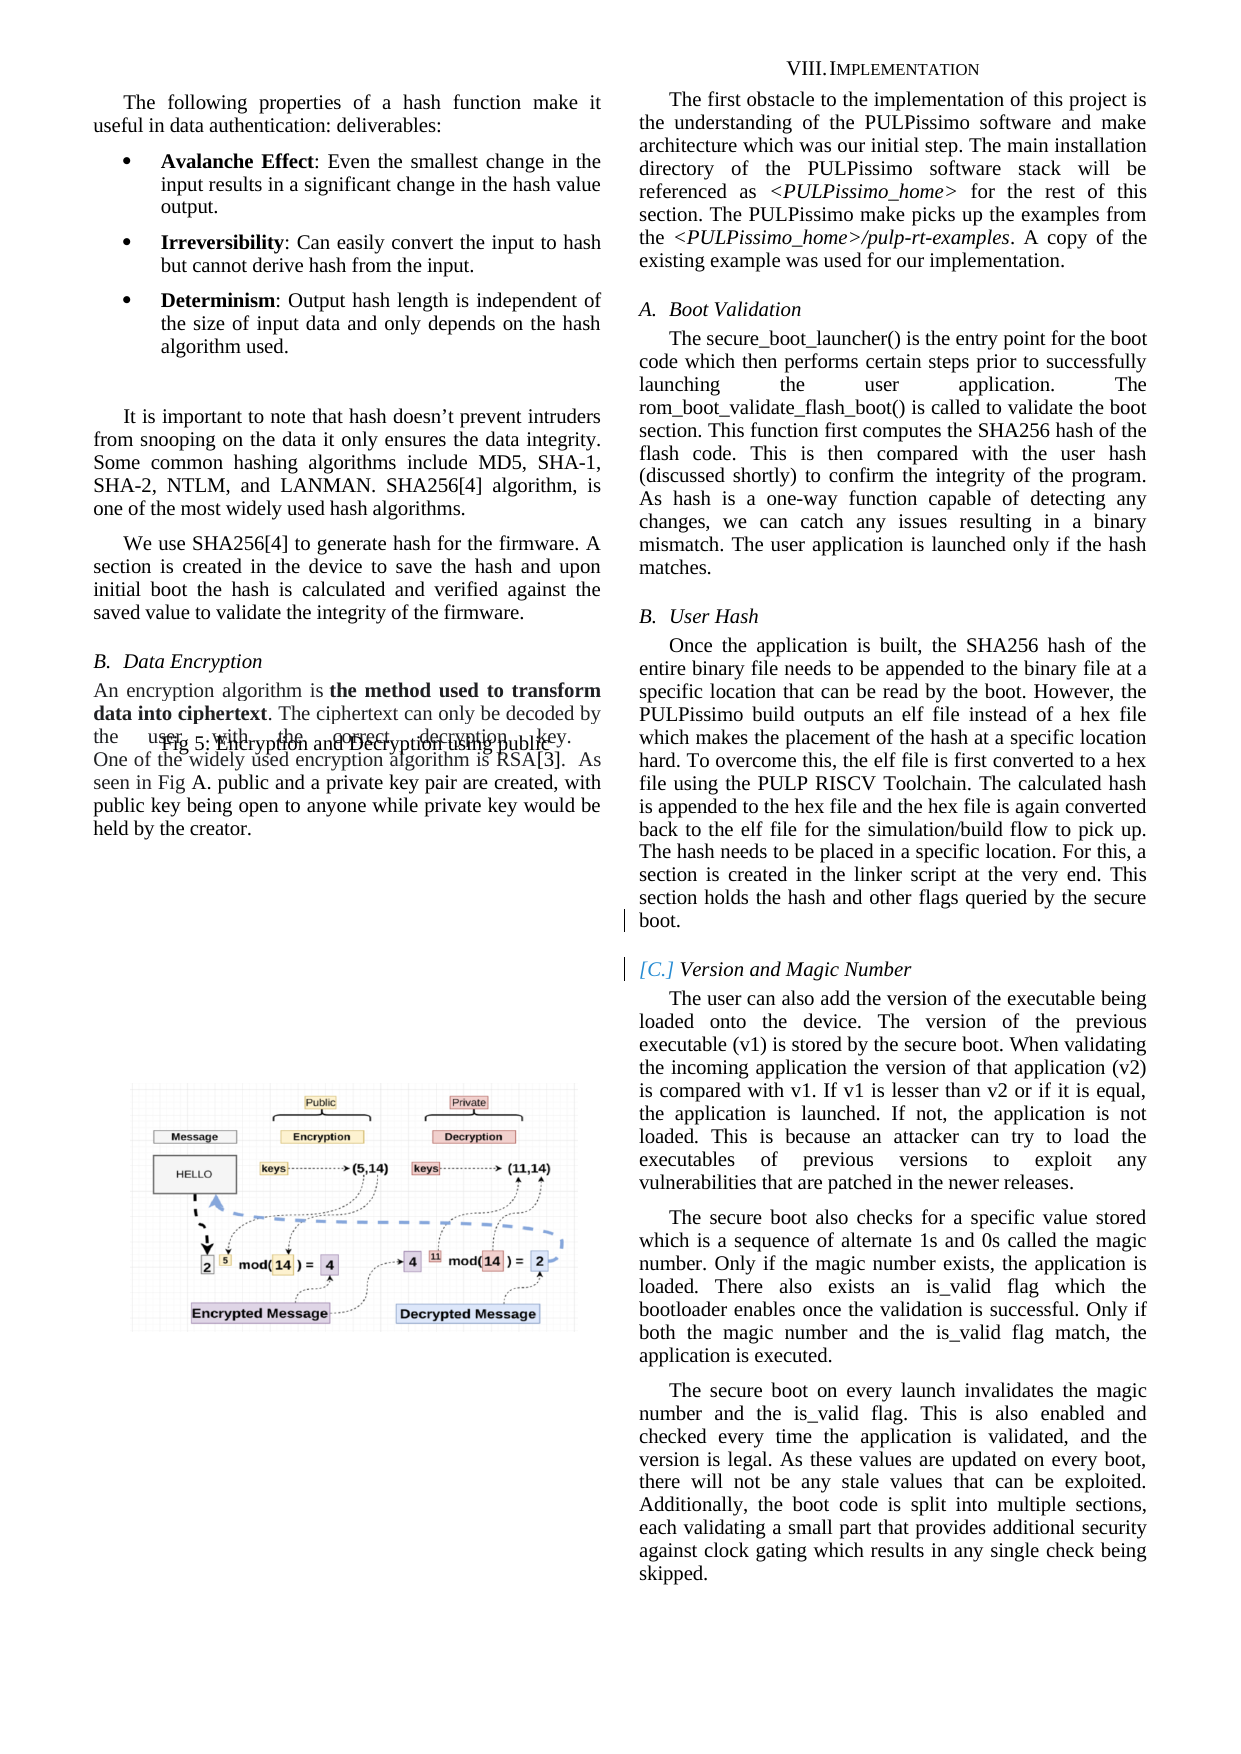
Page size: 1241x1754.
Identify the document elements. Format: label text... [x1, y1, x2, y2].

text It is important to note that hash doesn’t prevent intruders from snooping on the data it only ensures the data integrity. Some common hashing algorithms include MD5, SHA-1, SHA-2, NTLM, and LANMAN. SHA256[4] algorithm, is one of the most widely used hash algorithms. [93, 406, 601, 520]
list Avalanche Effect: Even the smallest change in the input results in a significant change in the hash value output. [123, 150, 601, 218]
text Once the application is built, the SHA256 hash of the entire binary file needs to be appended to the binary file at a specific location that can be read by the boot. However, the PULPissimo build outputs an elf file instead of a hex file which makes the placement of the hash at a specific location hard. To overcome this, the elf file is first converted to a hex file using the PULP RISCV Toolchain. The calculated hash is appended to the hex file and the hex file is again converted back to the elf file for the simulation/build flow to pick up. The hash needs to be placed in a specific location. For this, a section is created in the linker script at the very end. This section holds the hash and other flags queried by the secure boot. [639, 634, 1147, 932]
subtitle Data Encryption [93, 649, 601, 673]
text The following properties of a hash function make it useful in data authentication: deliverables: [93, 92, 601, 137]
text The secure boot also checks for a specific value stored which is a sequence of alternate 1s and 0s called the magic number. Only if the magic number exists, the application is loaded. There also exists an is_valid flag which the bootloader enables once the validation is successful. Only if both the magic number and the is_valid flag match, the application is executed. [639, 1206, 1147, 1367]
text The secure boot on every launch invalidates the magic number and the is_valid flag. This is also enabled and checked every time the application is validated, and the version is legal. As these values are updated on every boot, there will not be any stale values that can be exploited. Additionally, the boot code is split into multiple sections, each validating a small part that provides additional security against clock gating which results in any single check being skipped. [639, 1379, 1147, 1585]
subtitle Implementation [639, 56, 1147, 80]
picture [130, 1083, 578, 1332]
text The user can also add the version of the executable being loaded onto the device. The version of the previous executable (v1) is stored by the secure boot. When validating the incoming application the version of that application (v2) is compared with v1. If v1 is lesser than v2 or if it is equal, the application is launched. If not, the application is not loaded. This is because an attacker can try to load the executables of previous versions to exploit any vulnerabilities that are patched in the newer releases. [639, 988, 1147, 1194]
subtitle Version and Magic Number [639, 957, 1147, 981]
text An encryption algorithm is the method used to transform data into ciphertext. The ciphertext can only be decoded by the user with the correct decryption key. One of the widely used encryption algorithm is RSA[3]. As seen in Fig A. public and a private key pair are created, with public key being open to anyone while private key would be held by the creator. [93, 748, 601, 840]
list Determinism: Output hash length is independent of the size of input data and only depends on the hash algorithm used. [123, 289, 601, 358]
text The secure_boot_launcher() is the entry point for the boot code which then performs certain steps prior to successfully launching the user application. The rom_boot_validate_flash_boot() is called to validate the boot section. This function first computes the SHA256 hash of the flash code. This is then compared with the user hash (discussed shortly) to confirm the integrity of the program. As hash is a one-way function capable of detecting any changes, we can catch any issues resulting in a binary mismatch. The user application is launched only if the hash matches. [639, 327, 1147, 579]
subtitle User Hash [639, 604, 1147, 628]
text We use SHA256[4] to generate hash for the firmware. A section is created in the device to save the hash and upon initial boot the hash is calculated and verified against the saved value to validate the integrity of the firmware. [93, 533, 601, 624]
list Irreversibility: Can easily convert the input to hash but cannot derive hash from the input. [123, 231, 601, 277]
subtitle Boot Validation [639, 297, 1147, 321]
text The first obstacle to the implementation of this project is the understanding of the PULPissimo software and make architecture which was our initial step. The main installation directory of the PULPissimo software stack will be referenced as <PULPissimo_home> for the rest of this section. The PULPissimo make picks up the examples from the <PULPissimo_home>/pulp-rt-examples. A copy of the existing example was used for our implementation. [639, 89, 1147, 272]
